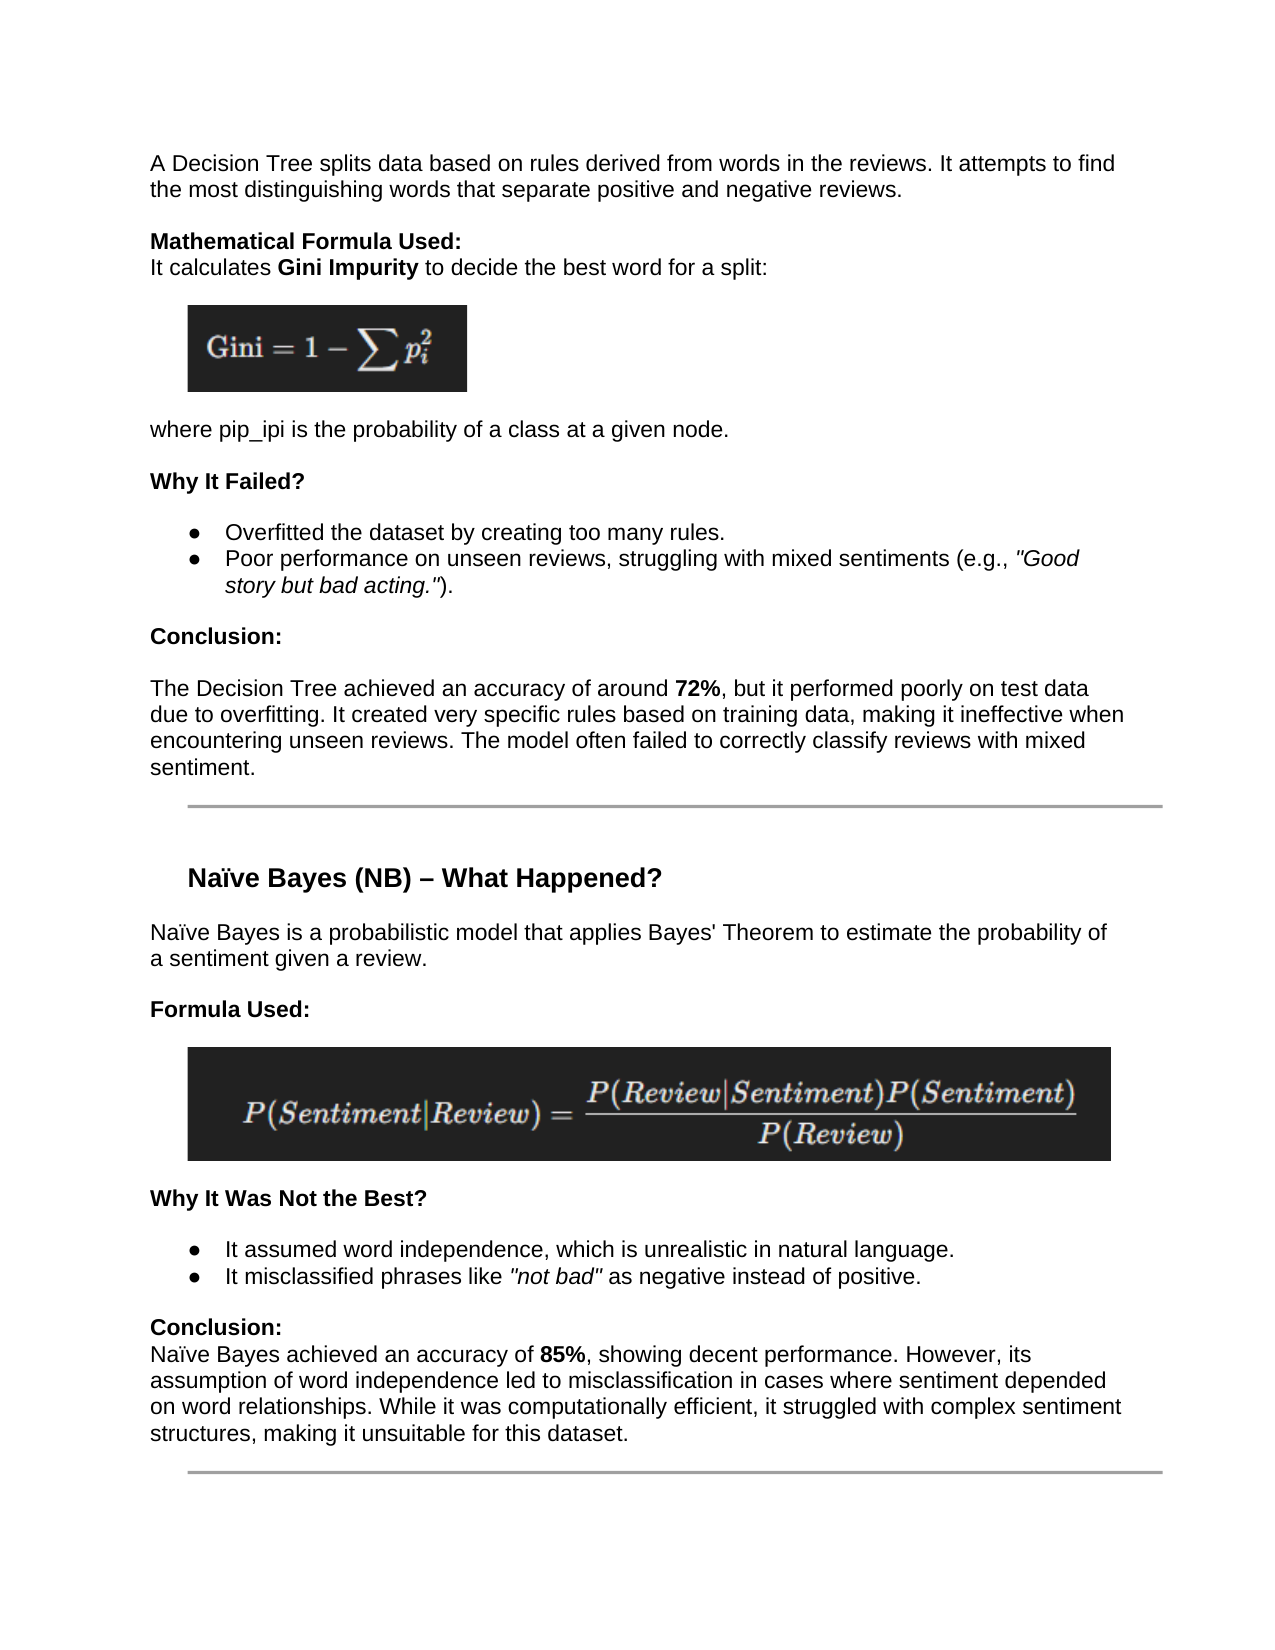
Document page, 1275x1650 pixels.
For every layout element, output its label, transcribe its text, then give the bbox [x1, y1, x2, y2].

text Mathematical Formula Used: It calculates Gini Impurity to decide the best word for a split: [150, 228, 1125, 280]
text Conclusion: [150, 623, 1125, 649]
text Formula Used: [150, 996, 1125, 1023]
text A Decision Tree splits data based on rules derived from words in the reviews. It attempts to find the most distinguishing words that separate positive and negative reviews. [150, 150, 1125, 203]
text Why It Was Not the Best? [150, 1185, 1125, 1211]
list Overfitted the dataset by creating too many rules. [187, 519, 1125, 545]
list Poor performance on unseen reviews, struggling with mixed sentiments (e.g., "Good story but bad acting."). [187, 545, 1125, 598]
list It misclassified phrases like "not bad" as negative instead of positive. [187, 1263, 1125, 1289]
text Naïve Bayes is a probabilistic model that applies Bayes' Theorem to estimate the probability of a sentiment given a review. [150, 918, 1125, 971]
picture [187, 1047, 1111, 1161]
picture [187, 305, 468, 392]
list It assumed word independence, which is unrealistic in natural language. [187, 1236, 1125, 1263]
text where pip_ipi​ is the probability of a class at a given node. [150, 416, 1125, 443]
text The Decision Tree achieved an accuracy of around 72%, but it performed poorly on test data due to overfitting. It created very specific rules based on training data, making it ineffective when encountering unseen reviews. The model often failed to correctly classify reviews with mixed sentiment. [150, 674, 1125, 780]
subtitle Naïve Bayes (NB) – What Happened? [187, 862, 1125, 893]
text Why It Failed? [150, 468, 1125, 494]
text Conclusion: Naïve Bayes achieved an accuracy of 85%, showing decent performance. However, its assumption of word independence led to misclassification in cases where sentiment depended on word relationships. While it was computationally efficient, it struggled with complex sentiment structures, making it unsuitable for this dataset. [150, 1314, 1125, 1446]
